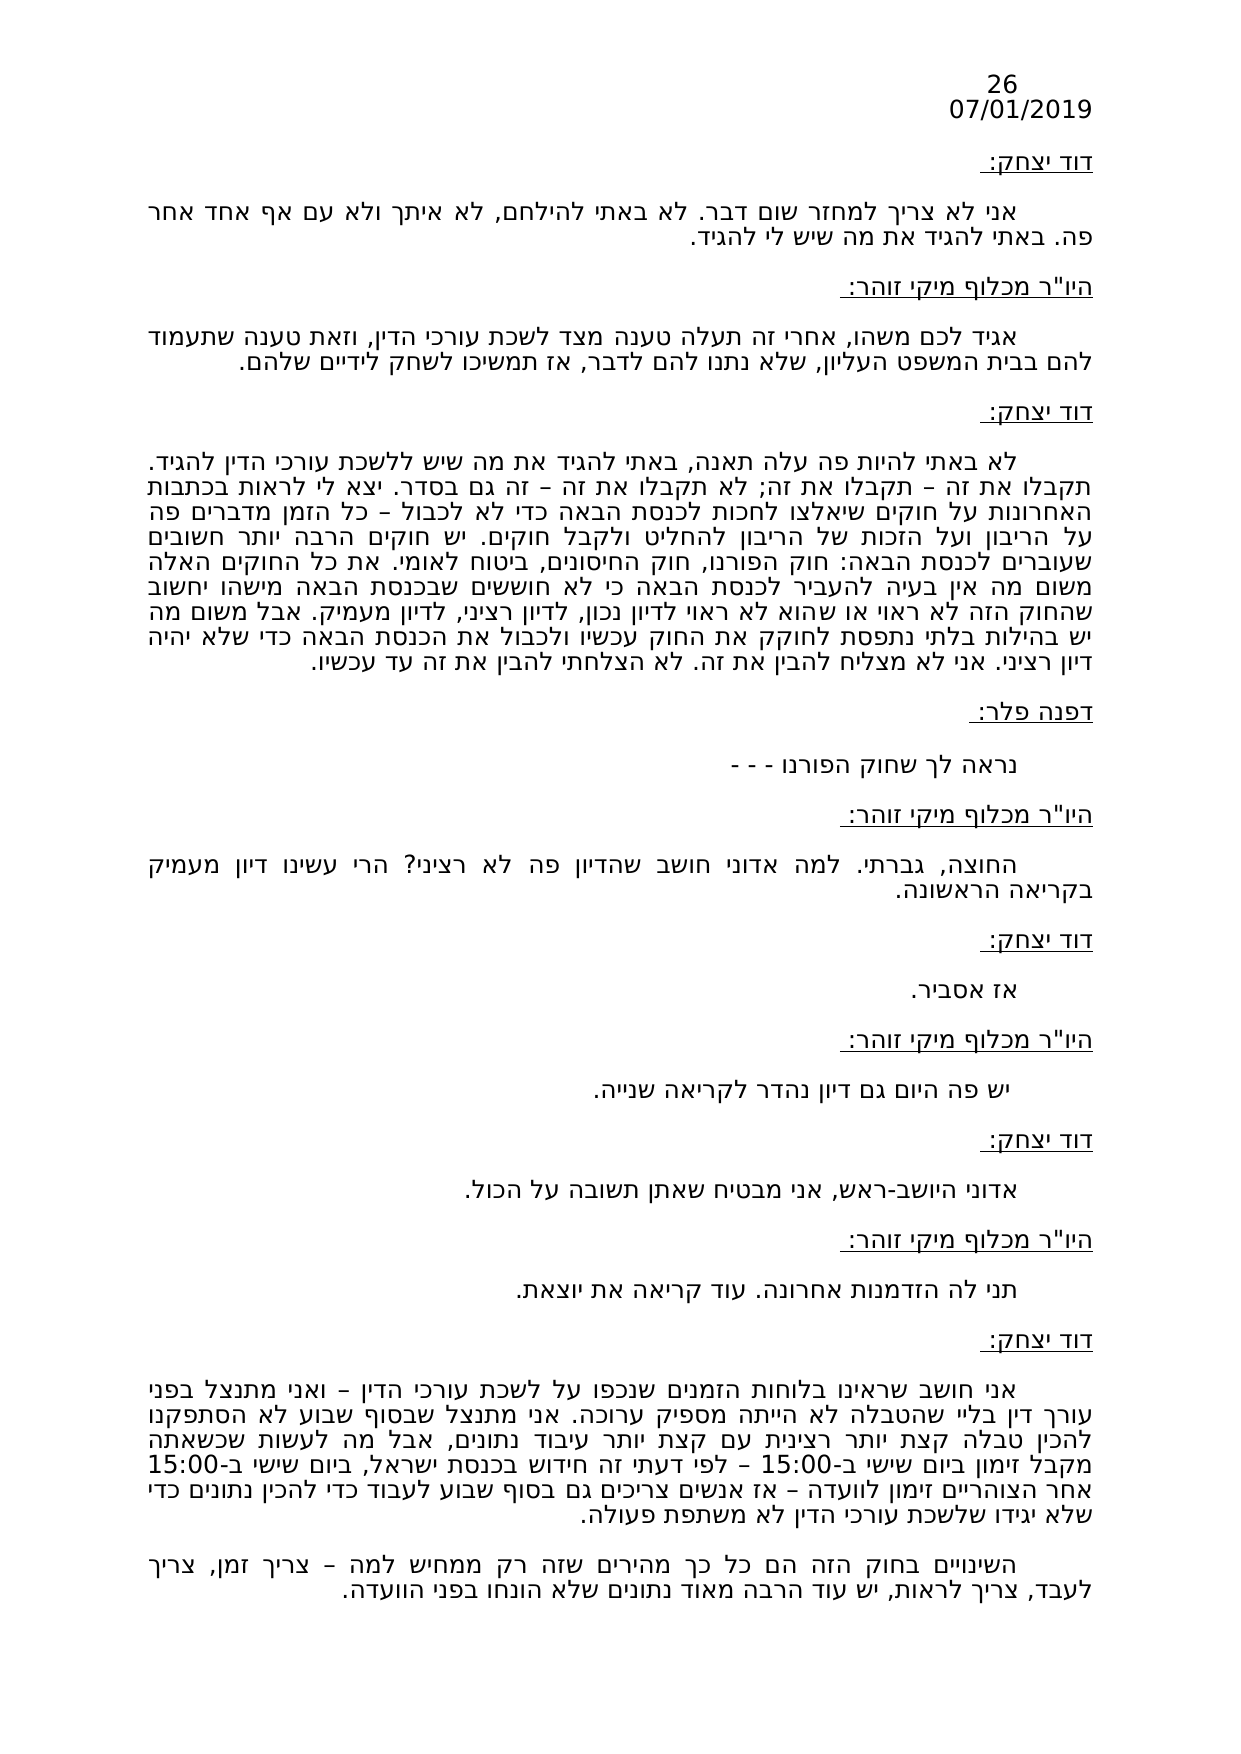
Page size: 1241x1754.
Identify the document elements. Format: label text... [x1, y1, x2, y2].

text << אורח >> דוד יצחק: << אורח >> [147, 1329, 1093, 1354]
text << יור >> היו"ר מכלוף מיקי זוהר: << יור >> [147, 1229, 1093, 1254]
text << אורח >> דוד יצחק: << אורח >> [147, 1129, 1093, 1154]
text << יור >> היו"ר מכלוף מיקי זוהר: << יור >> [147, 275, 1093, 300]
text נראה לך שחוק הפורנו - - - [147, 754, 1093, 779]
text אז אסביר. [147, 979, 1093, 1004]
text אגיד לכם משהו, אחרי זה תעלה טענה מצד לשכת עורכי הדין, וזאת טענה שתעמוד להם בבית המשפט העליון, שלא נתנו להם לדבר, אז תמשיכו לשחק לידיים שלהם. [147, 325, 1093, 375]
text אני חושב שראינו בלוחות הזמנים שנכפו על לשכת עורכי הדין – ואני מתנצל בפני עורך דין בליי שהטבלה לא הייתה מספיק ערוכה. אני מתנצל שבסוף שבוע לא הסתפקנו להכין טבלה קצת יותר רצינית עם קצת יותר עיבוד נתונים, אבל מה לעשות שכשאתה מקבל זימון ביום שישי ב-15:00 – לפי דעתי זה חידוש בכנסת ישראל, ביום שישי ב-15:00 אחר הצוהריים זימון לוועדה – אז אנשים צריכים גם בסוף שבוע לעבוד כדי להכין נתונים כדי שלא יגידו שלשכת עורכי הדין לא משתפת פעולה. [147, 1379, 1093, 1529]
text << אורח >> דוד יצחק: << אורח >> [147, 929, 1093, 954]
text << יור >> היו"ר מכלוף מיקי זוהר: << יור >> [147, 804, 1093, 829]
text תני לה הזדמנות אחרונה. עוד קריאה את יוצאת. [147, 1279, 1093, 1304]
text << יור >> היו"ר מכלוף מיקי זוהר: << יור >> [147, 1029, 1093, 1054]
text החוצה, גברתי. למה אדוני חושב שהדיון פה לא רציני? הרי עשינו דיון מעמיק בקריאה הראשונה. [147, 854, 1093, 904]
text יש פה היום גם דיון נהדר לקריאה שנייה. [147, 1079, 1093, 1104]
text << דובר >> דפנה פלר: << דובר >> [147, 700, 1093, 725]
text << אורח >> דוד יצחק: << אורח >> [147, 400, 1093, 425]
text לא באתי להיות פה עלה תאנה, באתי להגיד את מה שיש ללשכת עורכי הדין להגיד. תקבלו את זה – תקבלו את זה; לא תקבלו את זה – זה גם בסדר. יצא לי לראות בכתבות האחרונות על חוקים שיאלצו לחכות לכנסת הבאה כדי לא לכבול – כל הזמן מדברים פה על הריבון ועל הזכות של הריבון להחליט ולקבל חוקים. יש חוקים הרבה יותר חשובים שעוברים לכנסת הבאה: חוק הפורנו, חוק החיסונים, ביטוח לאומי. את כל החוקים האלה משום מה אין בעיה להעביר לכנסת הבאה כי לא חוששים שבכנסת הבאה מישהו יחשוב שהחוק הזה לא ראוי או שהוא לא ראוי לדיון נכון, לדיון רציני, לדיון מעמיק. אבל משום מה יש בהילות בלתי נתפסת לחוקק את החוק עכשיו ולכבול את הכנסת הבאה כדי שלא יהיה דיון רציני. אני לא מצליח להבין את זה. לא הצלחתי להבין את זה עד עכשיו. [147, 450, 1093, 675]
text << אורח >> דוד יצחק: << אורח >> [147, 150, 1093, 175]
text אני לא צריך למחזר שום דבר. לא באתי להילחם, לא איתך ולא עם אף אחד אחר פה. באתי להגיד את מה שיש לי להגיד. [147, 200, 1093, 250]
text אדוני היושב-ראש, אני מבטיח שאתן תשובה על הכול. [147, 1179, 1093, 1204]
text השינויים בחוק הזה הם כל כך מהירים שזה רק ממחיש למה – צריך זמן, צריך לעבד, צריך לראות, יש עוד הרבה מאוד נתונים שלא הונחו בפני הוועדה. [147, 1554, 1093, 1604]
